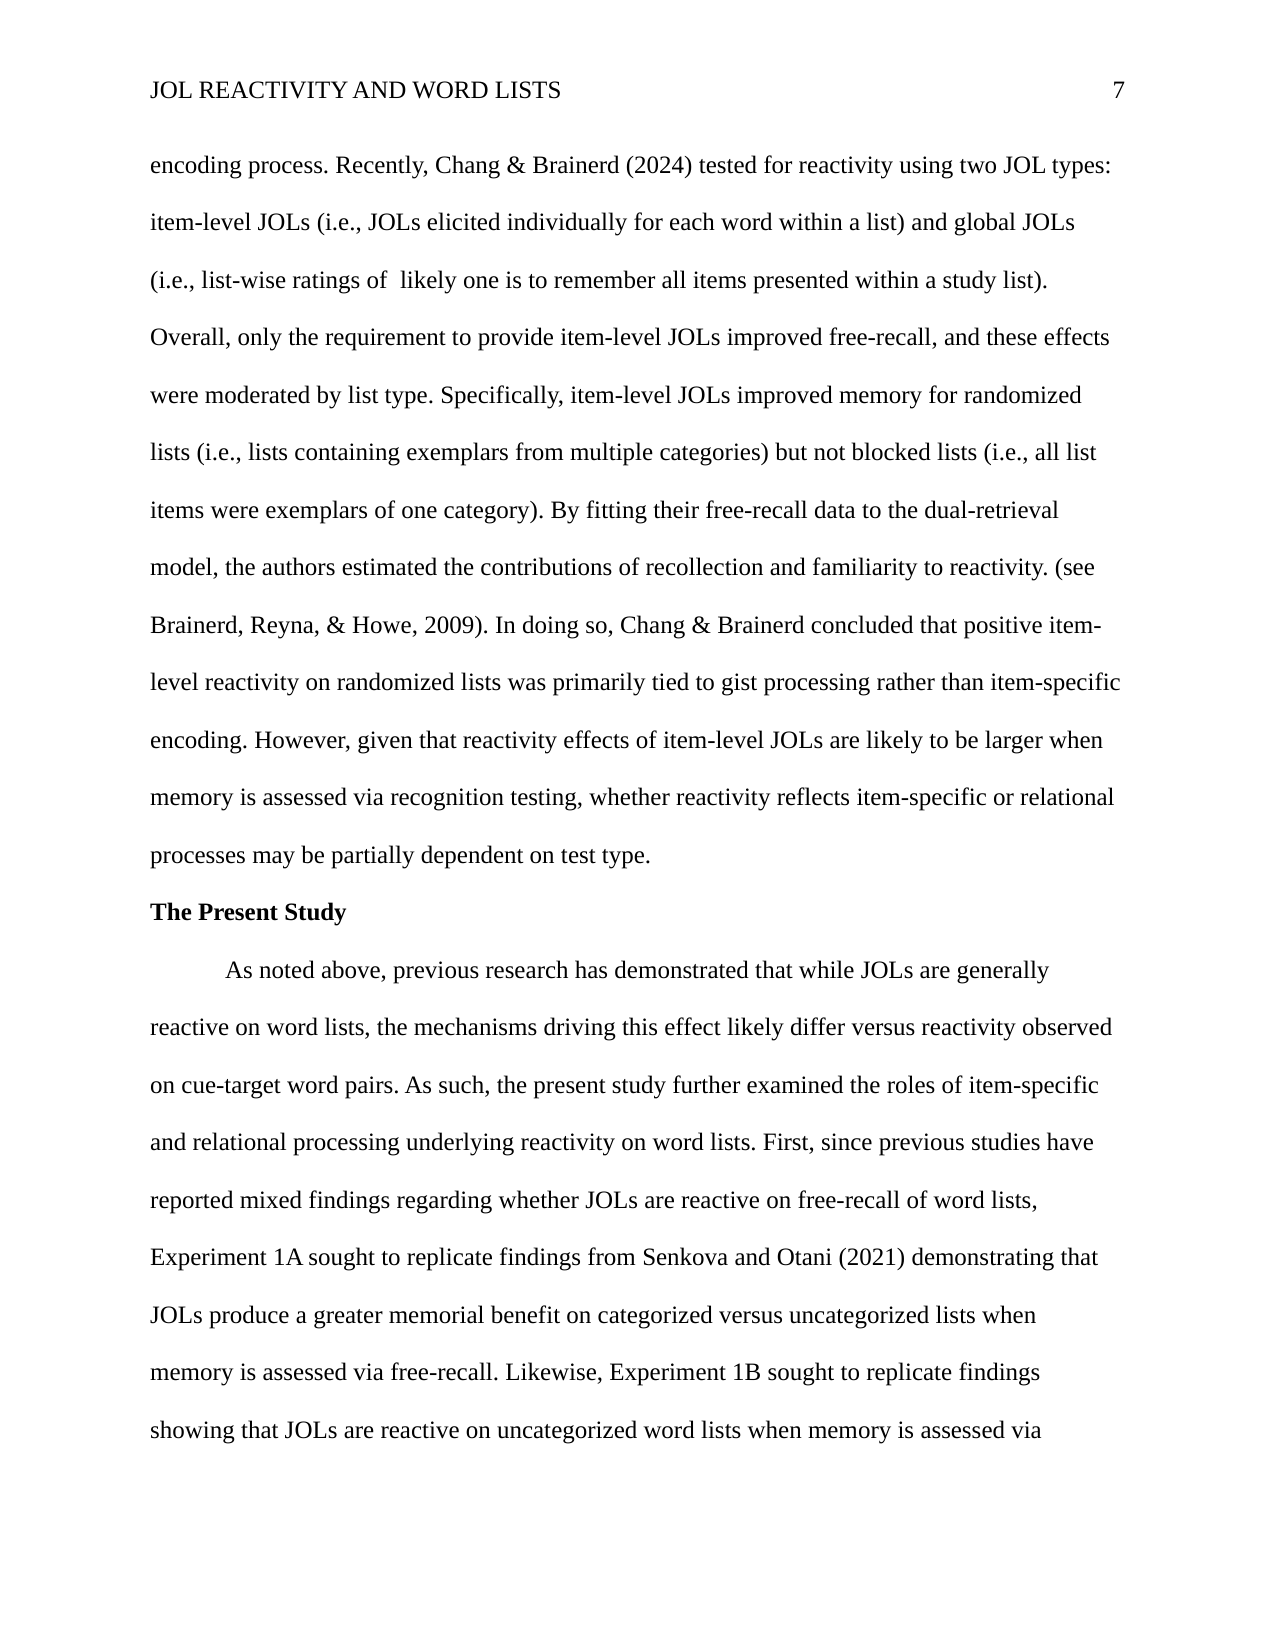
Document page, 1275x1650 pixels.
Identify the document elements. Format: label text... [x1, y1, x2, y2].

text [150, 150, 1125, 869]
text The Present Study [150, 897, 1125, 926]
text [150, 955, 1125, 1444]
